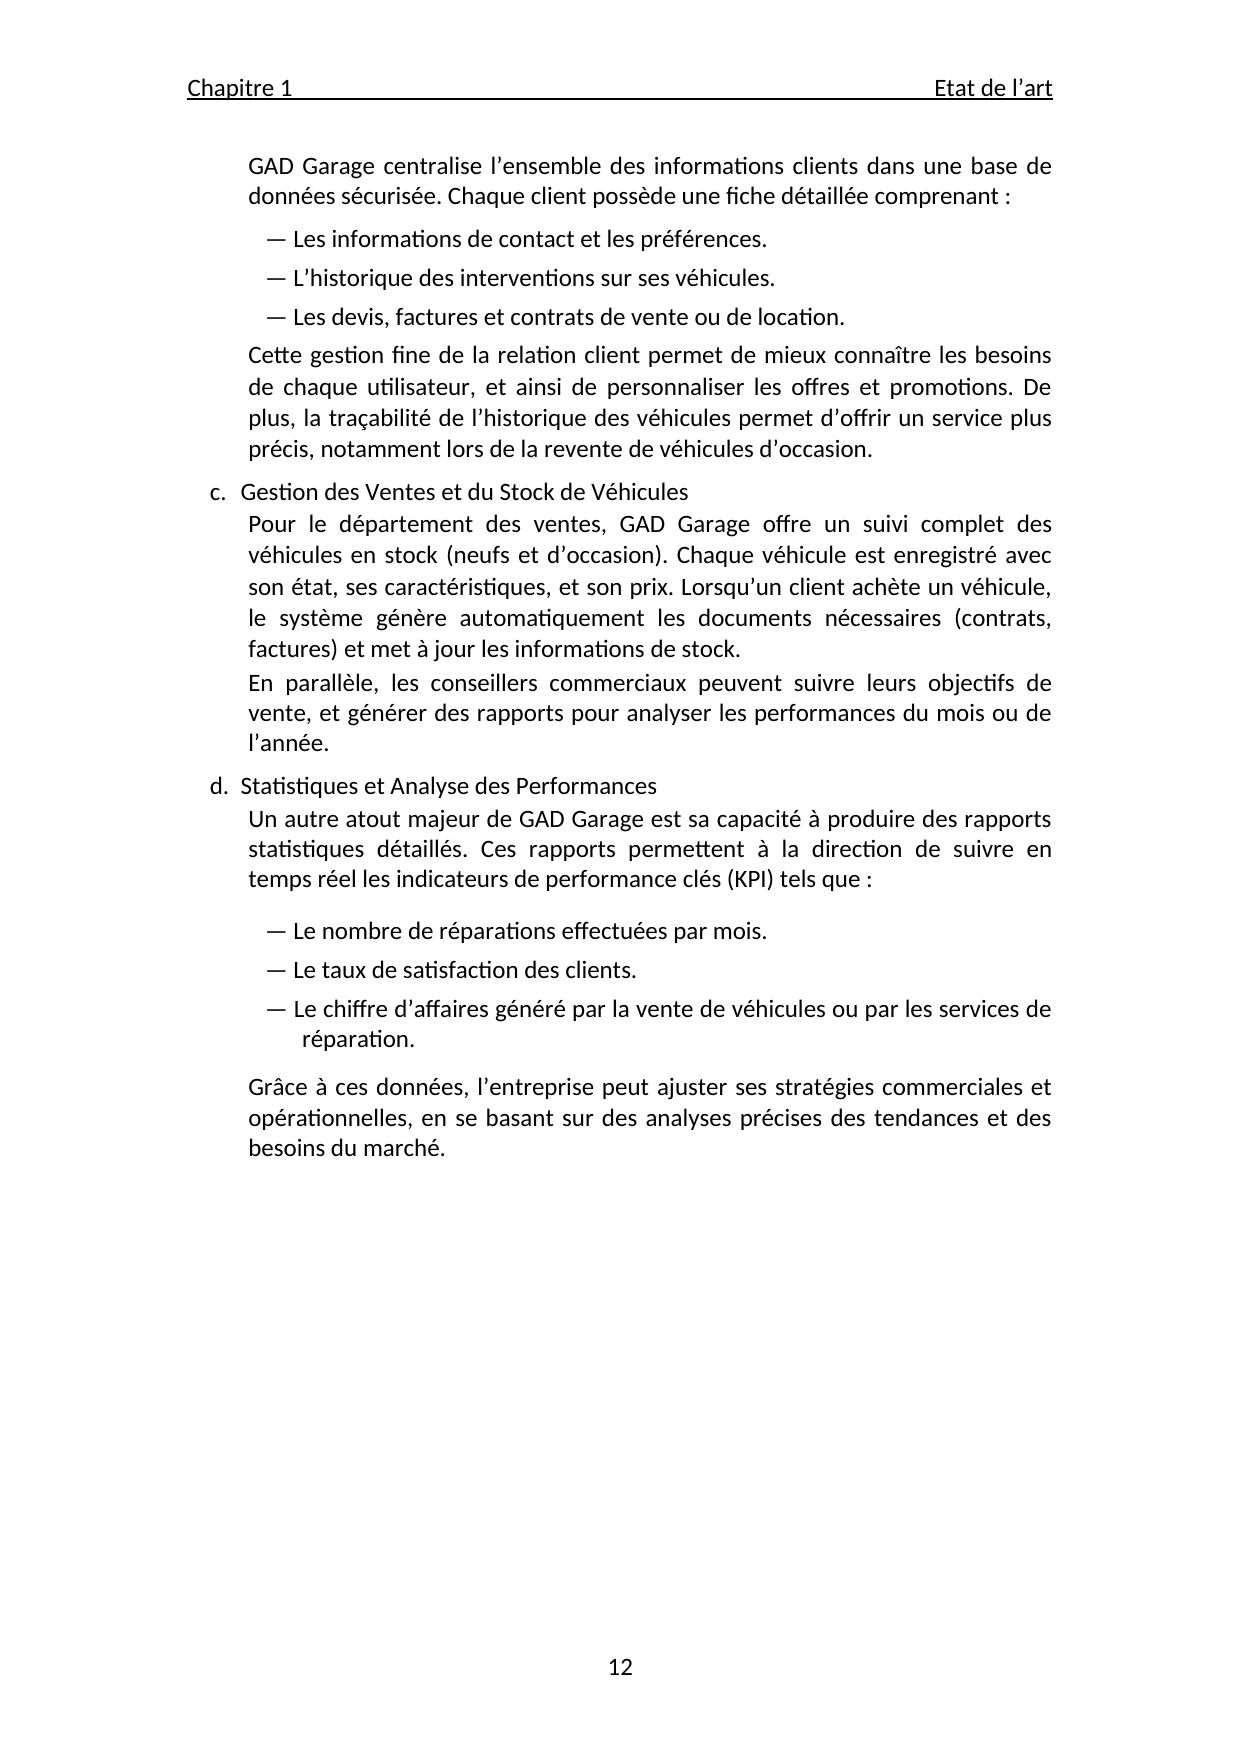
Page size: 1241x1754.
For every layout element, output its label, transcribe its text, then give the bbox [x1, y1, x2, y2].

text — Les devis, factures et contrats de vente ou de location. [265, 301, 1053, 331]
list Gestion des Ventes et du Stock de Véhicules [209, 476, 1053, 506]
text — Le nombre de réparations effectuées par mois. [265, 915, 1053, 946]
text — Le taux de satisfaction des clients. [265, 954, 1053, 984]
text En parallèle, les conseillers commerciaux peuvent suivre leurs objectifs de vente, et générer des rapports pour analyser les performances du mois ou de l’année. [248, 667, 1053, 758]
text — L’historique des interventions sur ses véhicules. [265, 262, 1053, 292]
text — Le chiffre d’affaires généré par la vente de véhicules ou par les services de réparation. [265, 993, 1053, 1054]
text Un autre atout majeur de GAD Garage est sa capacité à produire des rapports statistiques détaillés. Ces rapports permettent à la direction de suivre en temps réel les indicateurs de performance clés (KPI) tels que : [248, 803, 1053, 894]
text Pour le département des ventes, GAD Garage offre un suivi complet des véhicules en stock (neufs et d’occasion). Chaque véhicule est enregistré avec son état, ses caractéristiques, et son prix. Lorsqu’un client achète un véhicule, le système génère automatiquement les documents nécessaires (contrats, factures) et met à jour les informations de stock. [248, 508, 1053, 663]
text Cette gestion fine de la relation client permet de mieux connaître les besoins de chaque utilisateur, et ainsi de personnaliser les offres et promotions. De plus, la traçabilité de l’historique des véhicules permet d’offrir un service plus précis, notamment lors de la revente de véhicules d’occasion. [248, 339, 1053, 464]
text GAD Garage centralise l’ensemble des informations clients dans une base de données sécurisée. Chaque client possède une fiche détaillée comprenant : [248, 150, 1053, 211]
text Grâce à ces données, l’entreprise peut ajuster ses stratégies commerciales et opérationnelles, en se basant sur des analyses précises des tendances et des besoins du marché. [248, 1072, 1053, 1162]
list Statistiques et Analyse des Performances [209, 770, 1053, 801]
text — Les informations de contact et les préférences. [265, 223, 1053, 253]
